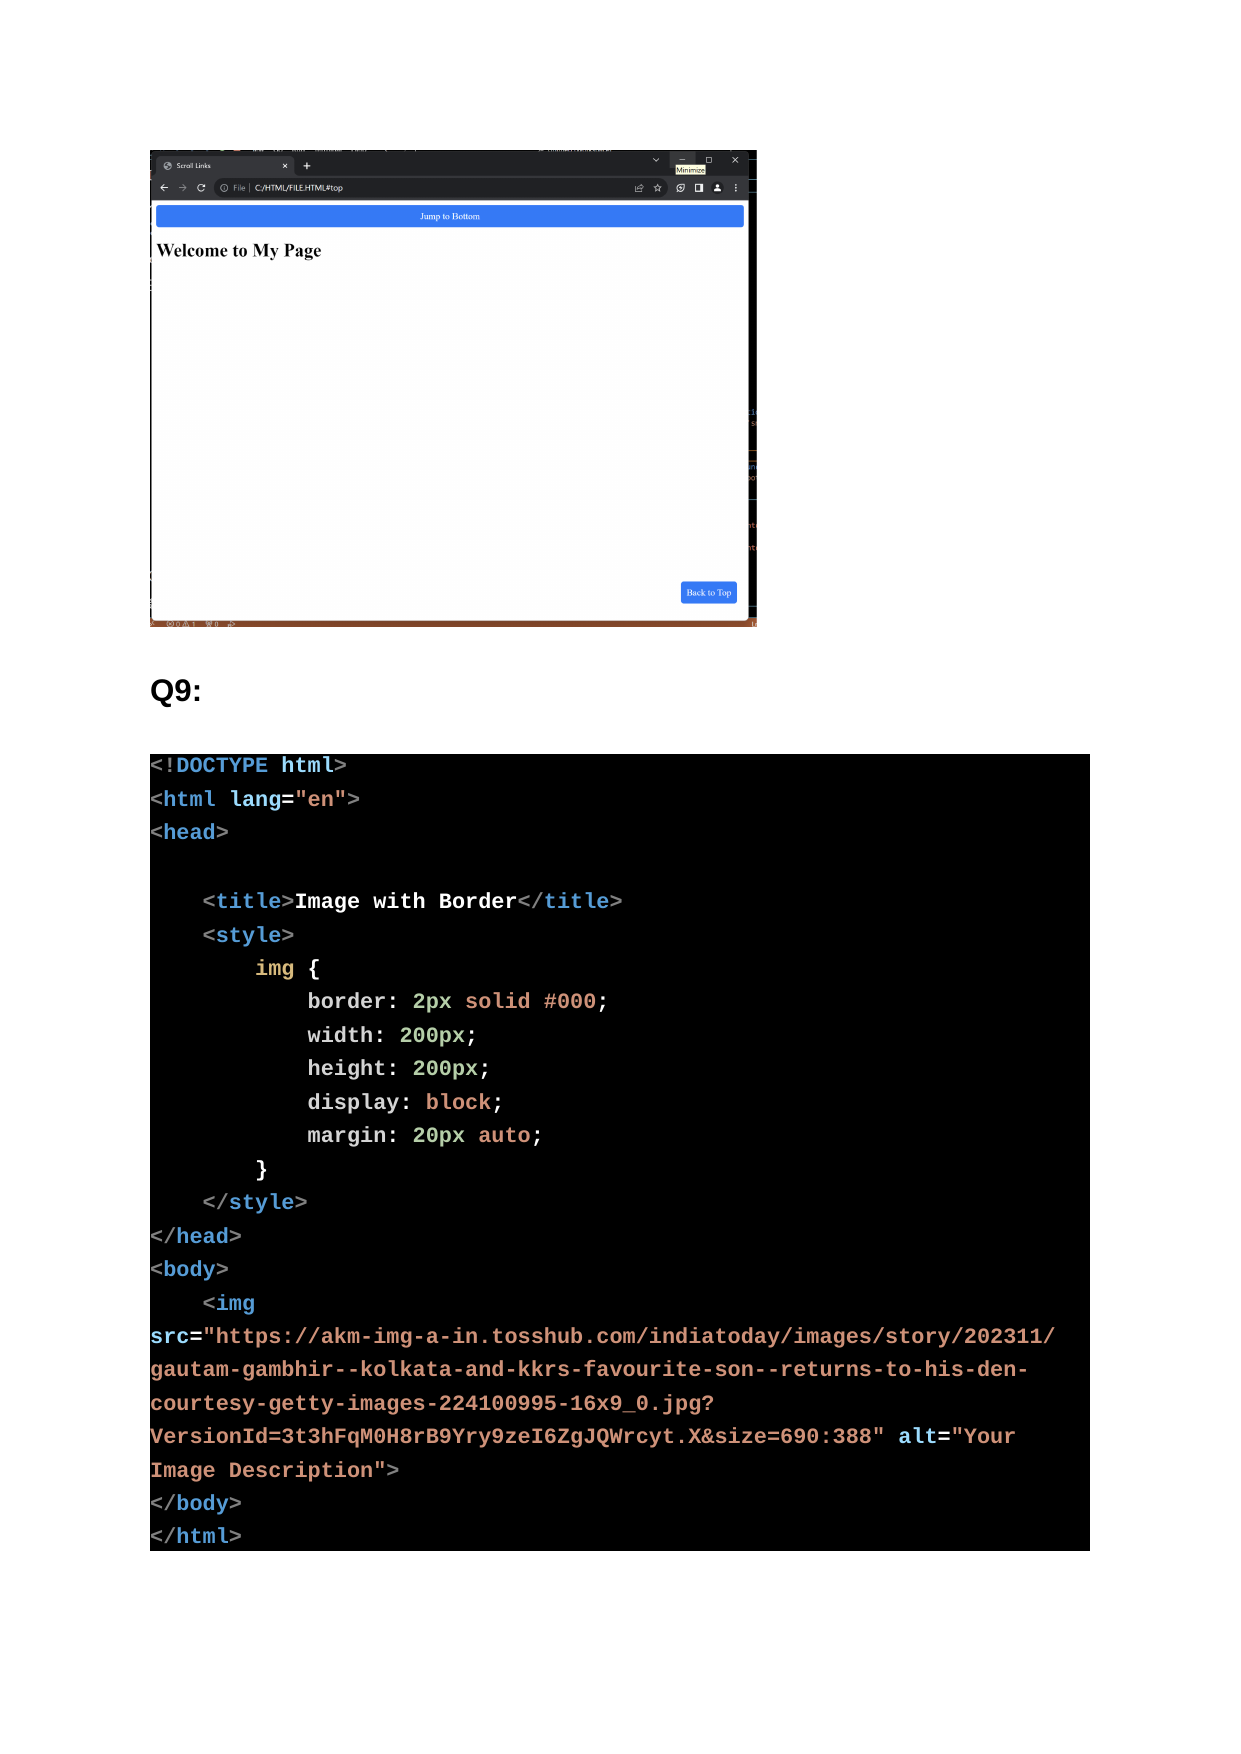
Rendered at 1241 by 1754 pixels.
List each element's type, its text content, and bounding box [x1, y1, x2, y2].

text height: 200px; [150, 1058, 1090, 1082]
text </body> [150, 1492, 1090, 1517]
text img { [150, 957, 1090, 982]
text Q9: [150, 672, 1090, 708]
picture [150, 150, 757, 627]
text <!DOCTYPE html> [150, 754, 1090, 779]
text <html lang="en"> [150, 788, 1090, 813]
text } [150, 1158, 1090, 1183]
text display: block; [150, 1091, 1090, 1116]
text <body> [150, 1258, 1090, 1283]
text </style> [150, 1191, 1090, 1216]
text </head> [150, 1225, 1090, 1249]
text <img src="https://akm-img-a-in.tosshub.com/indiatoday/images/story/202311/gautam-gambhir--kolkata-and-kkrs-favourite-son--returns-to-his-den-courtesy-getty-images-224100995-16x9_0.jpg?VersionId=3t3hFqM0H8rB9Yry9zeI6ZgJQWrcyt.X&size=690:388" alt="Your Image Description"> [150, 1292, 1090, 1484]
text </html> [150, 1526, 1090, 1551]
text margin: 20px auto; [150, 1124, 1090, 1149]
text <head> [150, 821, 1090, 846]
text border: 2px solid #000; [150, 991, 1090, 1016]
text width: 200px; [150, 1024, 1090, 1049]
text <style> [150, 924, 1090, 949]
text <title>Image with Border</title> [150, 890, 1090, 915]
